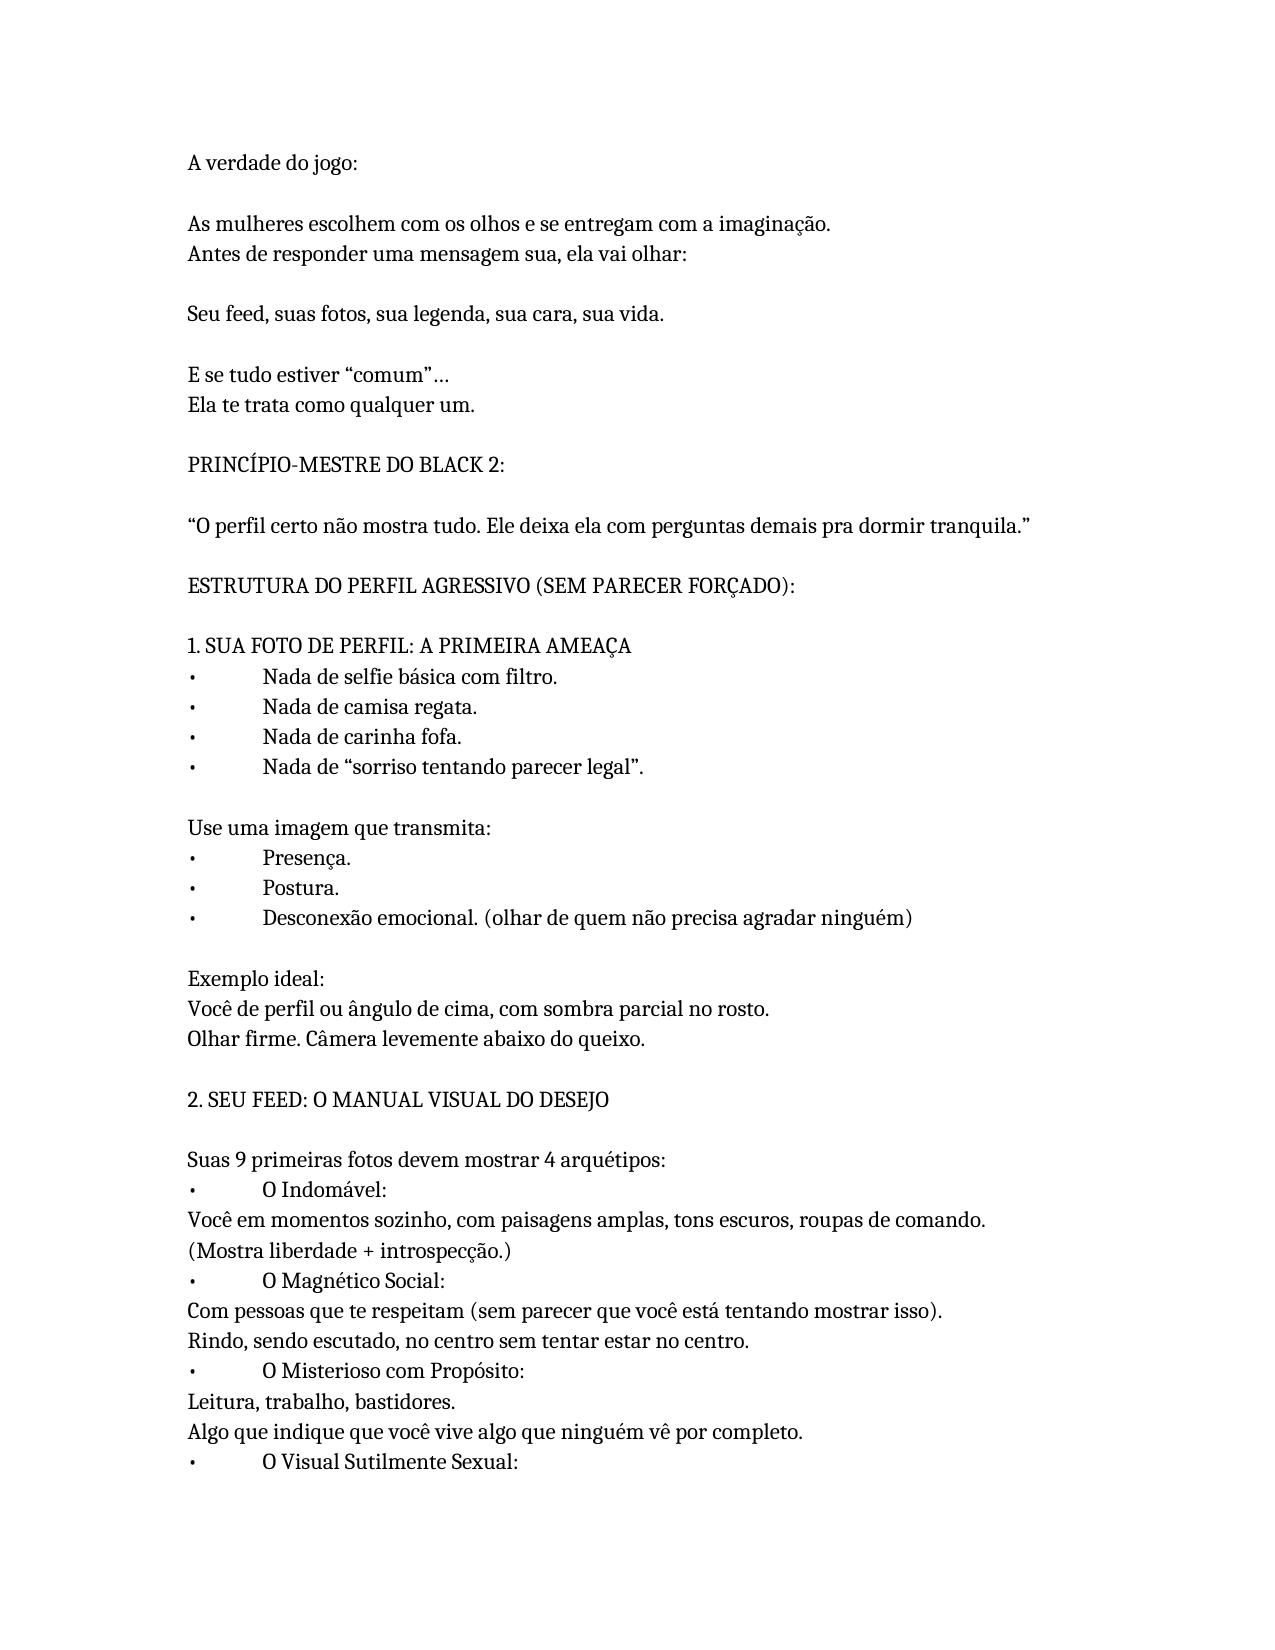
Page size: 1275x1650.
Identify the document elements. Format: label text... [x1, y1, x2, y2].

text • Nada de selfie básica com filtro. [187, 663, 1087, 690]
text E se tudo estiver “comum”… [187, 361, 1087, 388]
text Leitura, trabalho, bastidores. [187, 1388, 1087, 1415]
text Você em momentos sozinho, com paisagens amplas, tons escuros, roupas de comando. [187, 1207, 1087, 1234]
text • Desconexão emocional. (olhar de quem não precisa agradar ninguém) [187, 905, 1087, 932]
text Olhar firme. Câmera levemente abaixo do queixo. [187, 1026, 1087, 1052]
text • Postura. [187, 875, 1087, 901]
text • Nada de carinha fofa. [187, 724, 1087, 750]
text ESTRUTURA DO PERFIL AGRESSIVO (SEM PARECER FORÇADO): [187, 573, 1087, 599]
text Com pessoas que te respeitam (sem parecer que você está tentando mostrar isso). [187, 1298, 1087, 1324]
text Exemplo ideal: [187, 966, 1087, 992]
text (Mostra liberdade + introspecção.) [187, 1237, 1087, 1264]
text “O perfil certo não mostra tudo. Ele deixa ela com perguntas demais pra dormir tranquila.” [187, 512, 1087, 539]
text • O Visual Sutilmente Sexual: [187, 1449, 1087, 1475]
text 1. SUA FOTO DE PERFIL: A PRIMEIRA AMEAÇA [187, 633, 1087, 660]
text Antes de responder uma mensagem sua, ela vai olhar: [187, 241, 1087, 267]
text • O Magnético Social: [187, 1268, 1087, 1294]
text As mulheres escolhem com os olhos e se entregam com a imaginação. [187, 210, 1087, 237]
text • Presença. [187, 845, 1087, 871]
text Algo que indique que você vive algo que ninguém vê por completo. [187, 1419, 1087, 1445]
text Seu feed, suas fotos, sua legenda, sua cara, sua vida. [187, 301, 1087, 327]
text Você de perfil ou ângulo de cima, com sombra parcial no rosto. [187, 996, 1087, 1022]
text • Nada de “sorriso tentando parecer legal”. [187, 754, 1087, 781]
text 2. SEU FEED: O MANUAL VISUAL DO DESEJO [187, 1086, 1087, 1113]
text • Nada de camisa regata. [187, 694, 1087, 720]
text • O Indomável: [187, 1177, 1087, 1203]
text A verdade do jogo: [187, 150, 1087, 176]
text Suas 9 primeiras fotos devem mostrar 4 arquétipos: [187, 1147, 1087, 1173]
text • O Misterioso com Propósito: [187, 1358, 1087, 1385]
text Use uma imagem que transmita: [187, 814, 1087, 841]
text PRINCÍPIO-MESTRE DO BLACK 2: [187, 452, 1087, 478]
text Ela te trata como qualquer um. [187, 392, 1087, 418]
text Rindo, sendo escutado, no centro sem tentar estar no centro. [187, 1328, 1087, 1354]
